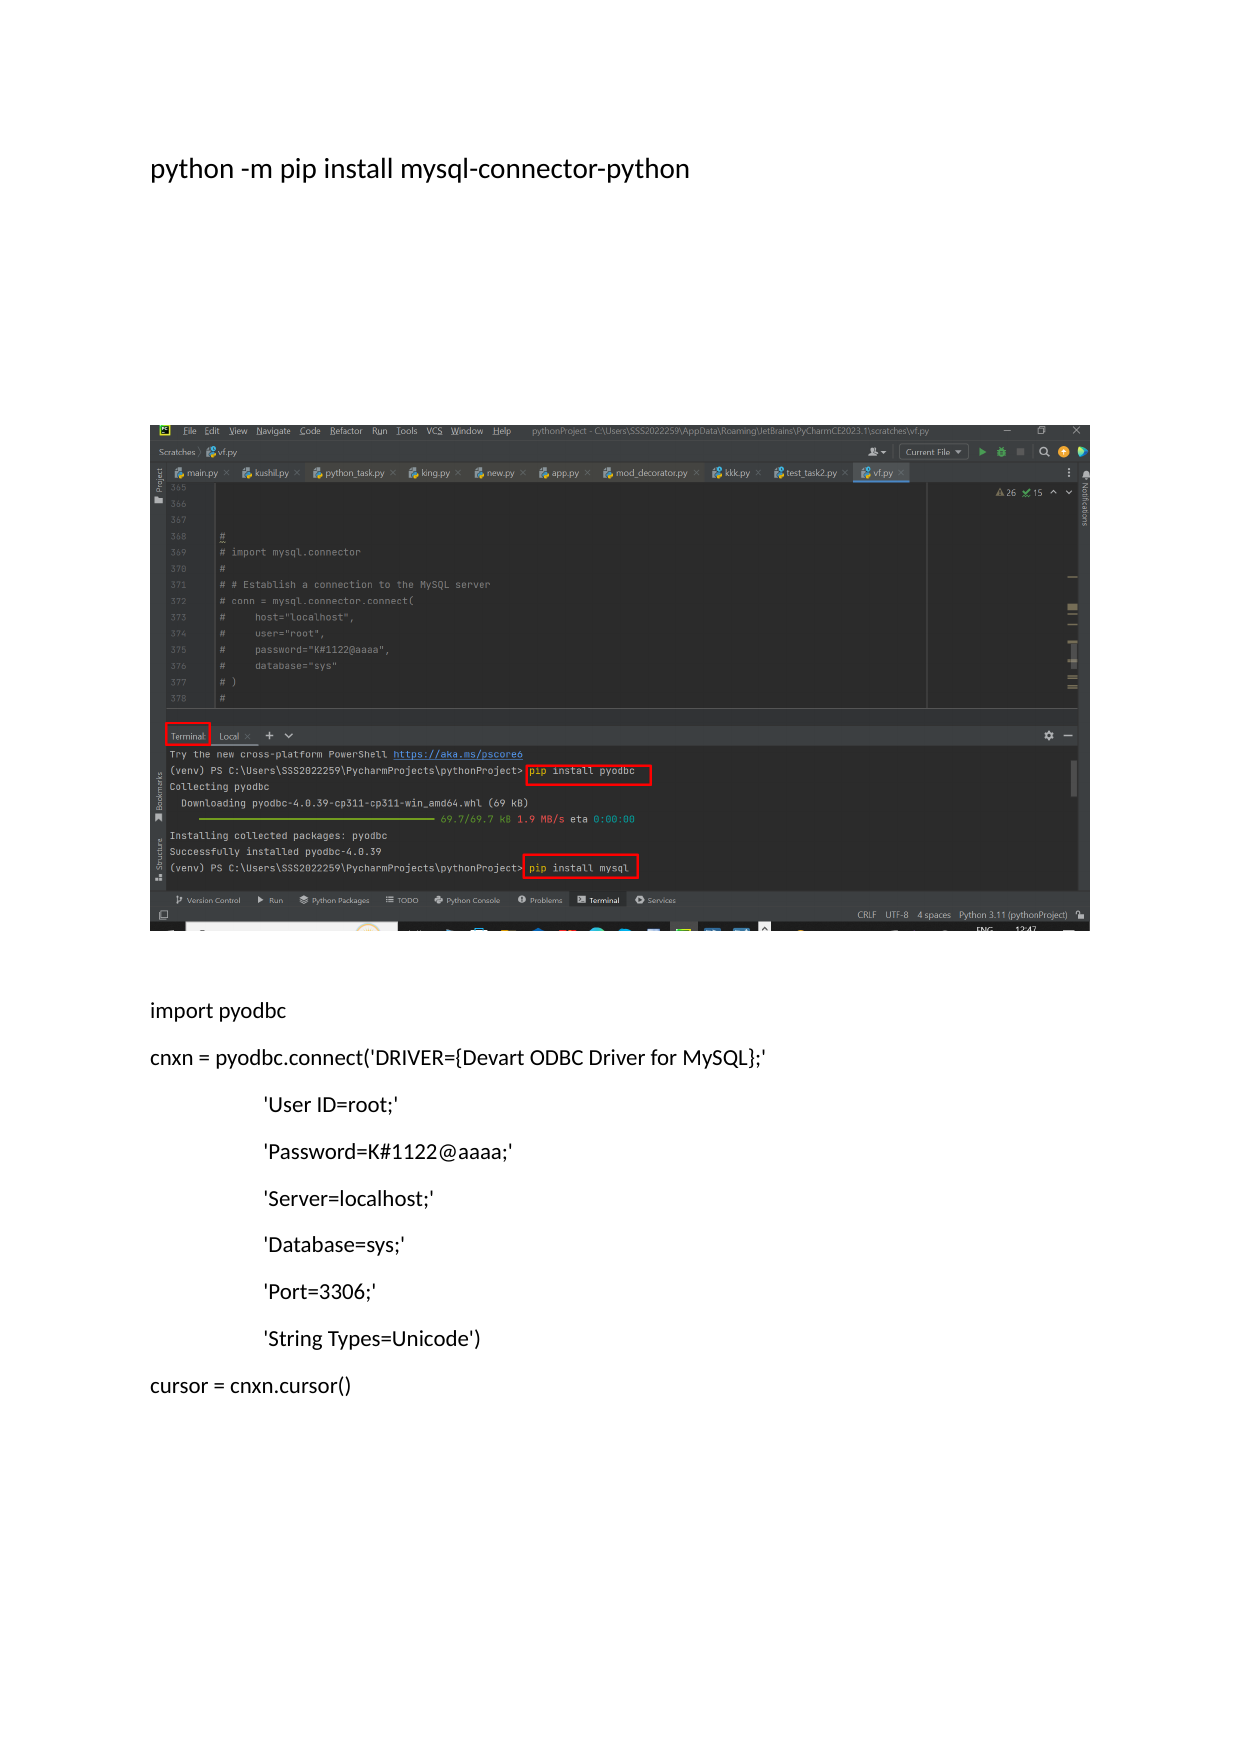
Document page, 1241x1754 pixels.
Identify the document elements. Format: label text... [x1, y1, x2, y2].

text 'Port=3306;' [150, 1277, 1090, 1305]
text 'Password=K#1122@aaaa;' [150, 1137, 1090, 1165]
text python -m pip install mysql-connector-python [150, 150, 1090, 186]
picture [150, 425, 1090, 931]
text cursor = cnxn.cursor() [150, 1371, 1090, 1399]
text 'Server=localhost;' [150, 1184, 1090, 1212]
text 'String Types=Unicode') [150, 1324, 1090, 1352]
text import pyodbc [150, 996, 1090, 1024]
text 'Database=sys;' [150, 1231, 1090, 1258]
text cnxn = pyodbc.connect('DRIVER={Devart ODBC Driver for MySQL};' [150, 1043, 1090, 1071]
text 'User ID=root;' [150, 1090, 1090, 1118]
